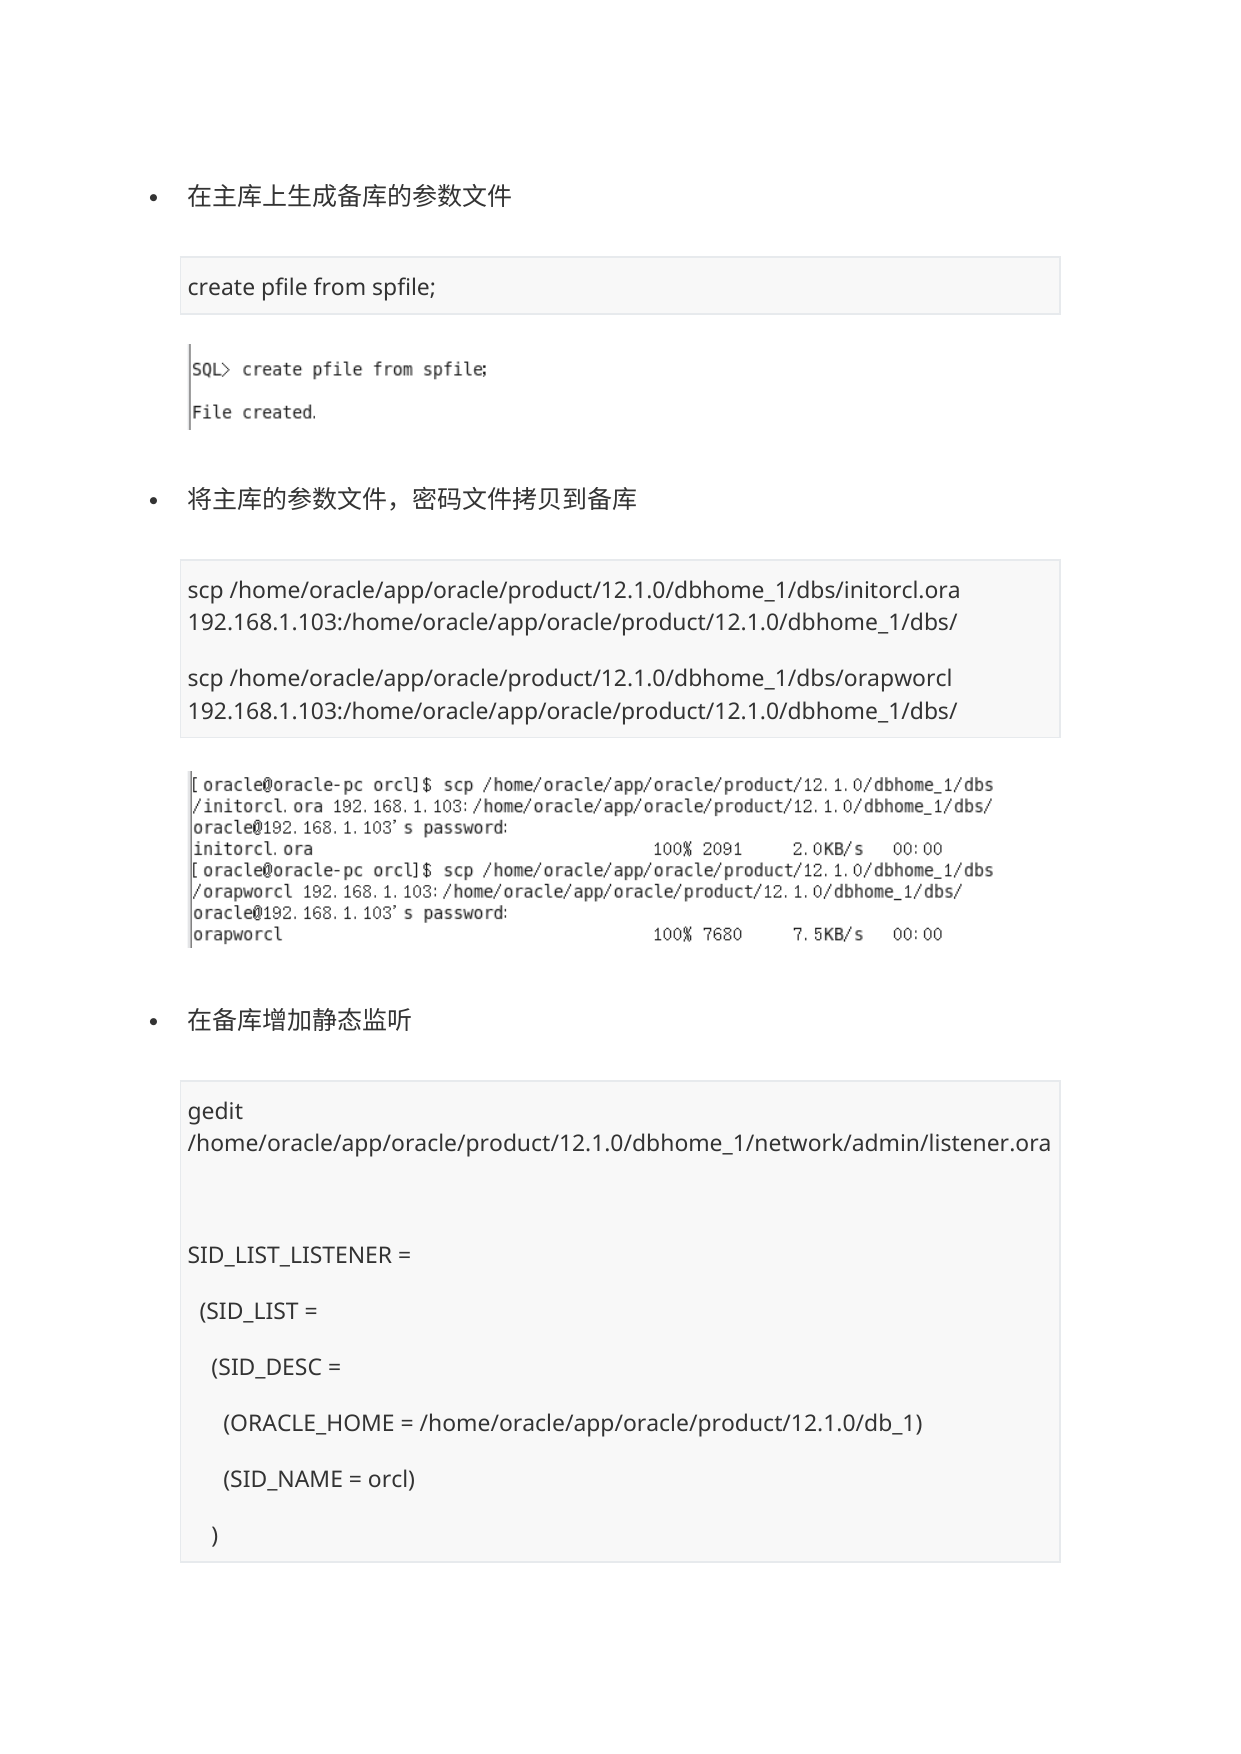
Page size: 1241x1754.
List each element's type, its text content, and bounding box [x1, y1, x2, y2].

text (SID_NAME = orcl) [181, 1448, 1059, 1495]
text SID_LIST_LISTENER = [181, 1224, 1059, 1271]
text scp /home/oracle/app/oracle/product/12.1.0/dbhome_1/dbs/initorcl.ora 192.168.1.103:/home/oracle/app/oracle/product/12.1.0/dbhome_1/dbs/ [181, 561, 1059, 638]
list 在主库上生成备库的参数文件 [150, 162, 1053, 227]
picture [187, 344, 502, 430]
text create pfile from spfile; [181, 258, 1059, 313]
list 将主库的参数文件，密码文件拷贝到备库 [150, 465, 1053, 530]
text (SID_LIST = [181, 1281, 1059, 1327]
text (ORACLE_HOME = /home/oracle/app/oracle/product/12.1.0/db_1) [181, 1392, 1059, 1439]
text (SID_DESC = [181, 1336, 1059, 1383]
text ) [181, 1504, 1059, 1561]
text gedit /home/oracle/app/oracle/product/12.1.0/dbhome_1/network/admin/listener.ora [181, 1082, 1059, 1159]
picture [187, 771, 1053, 948]
text scp /home/oracle/app/oracle/product/12.1.0/dbhome_1/dbs/orapworcl 192.168.1.103:/home/oracle/app/oracle/product/12.1.0/dbhome_1/dbs/ [181, 647, 1059, 737]
list 在备库增加静态监听 [150, 986, 1053, 1051]
